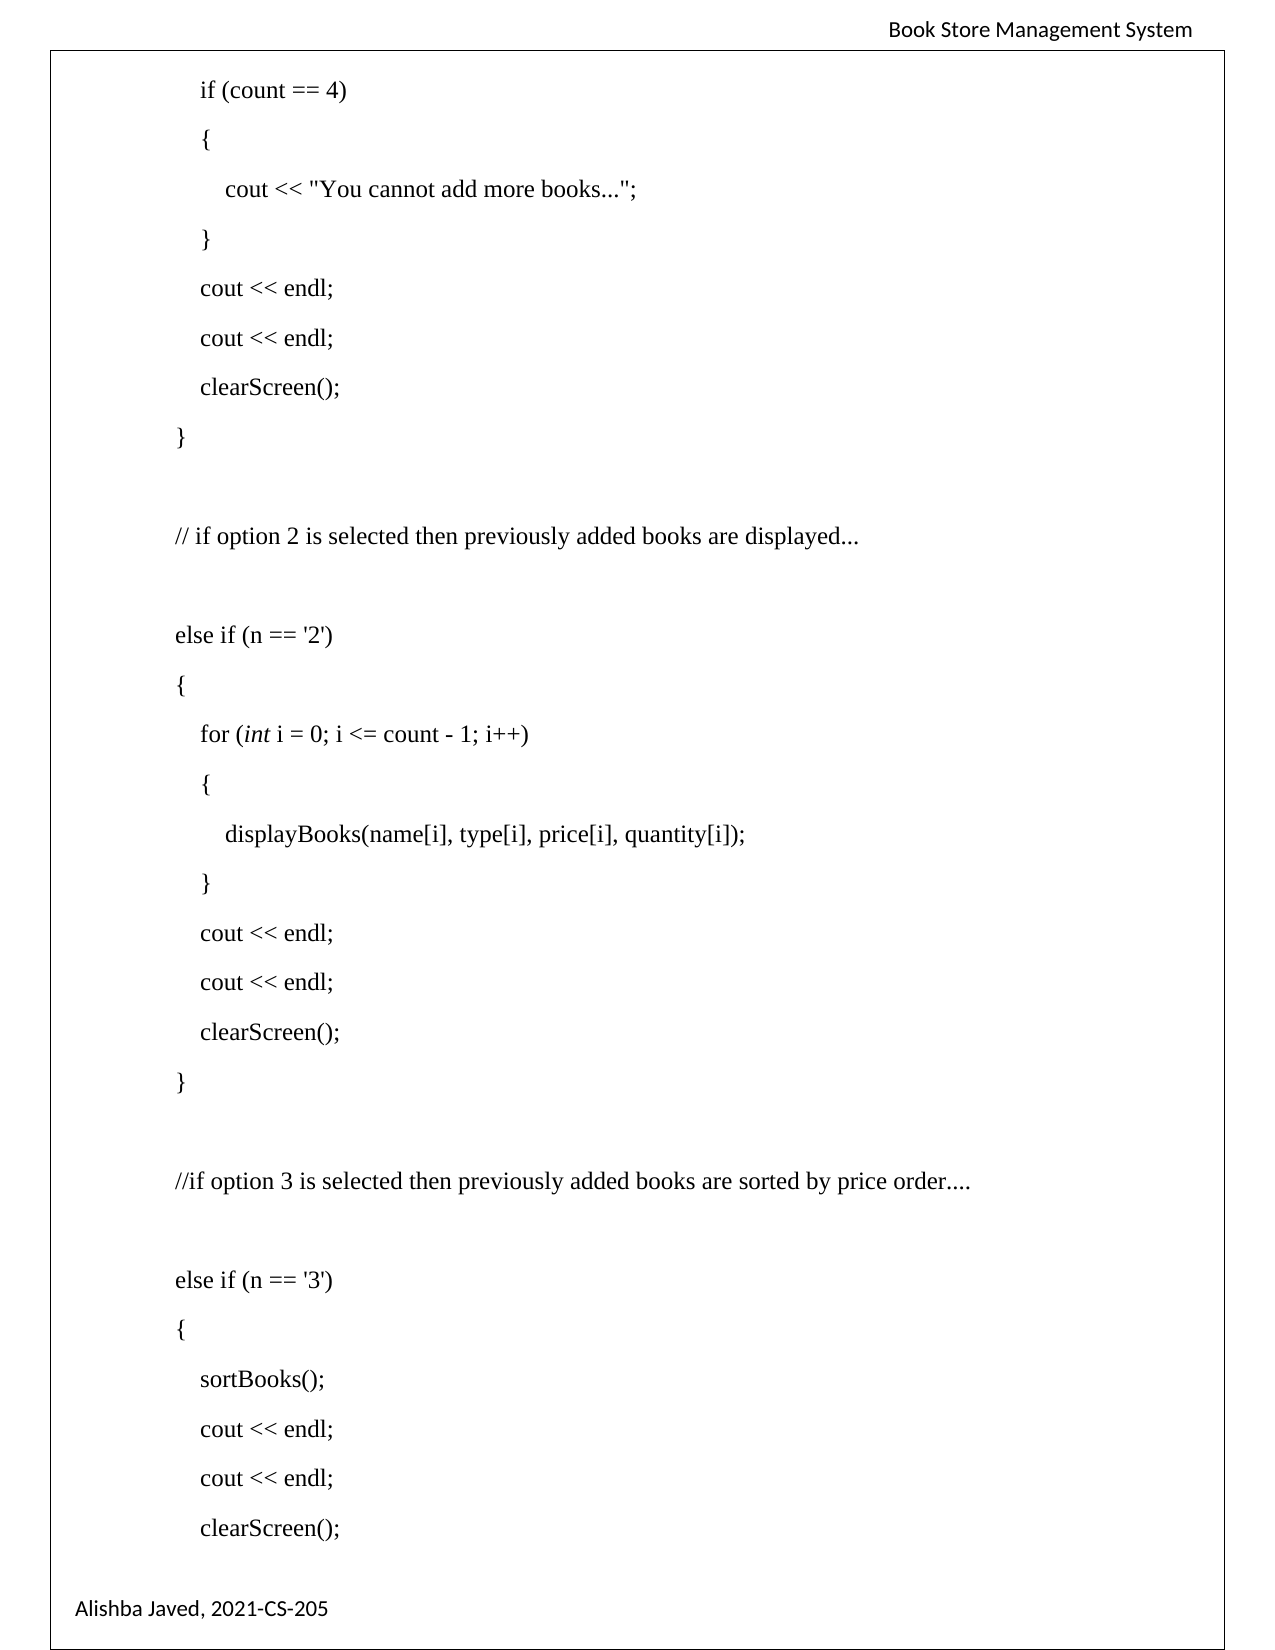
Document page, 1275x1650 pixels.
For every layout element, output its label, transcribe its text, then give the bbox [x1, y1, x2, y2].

text sortBooks(); [75, 1364, 1200, 1393]
text } [75, 422, 1200, 451]
text clearScreen(); [75, 372, 1200, 401]
text //if option 3 is selected then previously added books are sorted by price order.... [75, 1166, 1200, 1194]
text clearScreen(); [75, 1017, 1200, 1046]
text clearScreen(); [75, 1513, 1200, 1542]
text cout << endl; [75, 323, 1200, 352]
text { [75, 1314, 1200, 1343]
text } [75, 224, 1200, 252]
text cout << endl; [75, 918, 1200, 947]
text if (count == 4) [75, 75, 1200, 104]
text cout << endl; [75, 1414, 1200, 1442]
text cout << endl; [75, 967, 1200, 996]
text // if option 2 is selected then previously added books are displayed... [75, 521, 1200, 550]
text { [75, 670, 1200, 699]
text displayBooks(name[i], type[i], price[i], quantity[i]); [75, 819, 1200, 847]
text for (int i = 0; i <= count - 1; i++) [75, 719, 1200, 748]
text cout << "You cannot add more books..."; [75, 174, 1200, 203]
text { [75, 124, 1200, 153]
text } [75, 1067, 1200, 1095]
text cout << endl; [75, 273, 1200, 302]
text { [75, 769, 1200, 798]
text else if (n == '3') [75, 1265, 1200, 1294]
text else if (n == '2') [75, 620, 1200, 649]
text } [75, 868, 1200, 897]
text cout << endl; [75, 1463, 1200, 1492]
